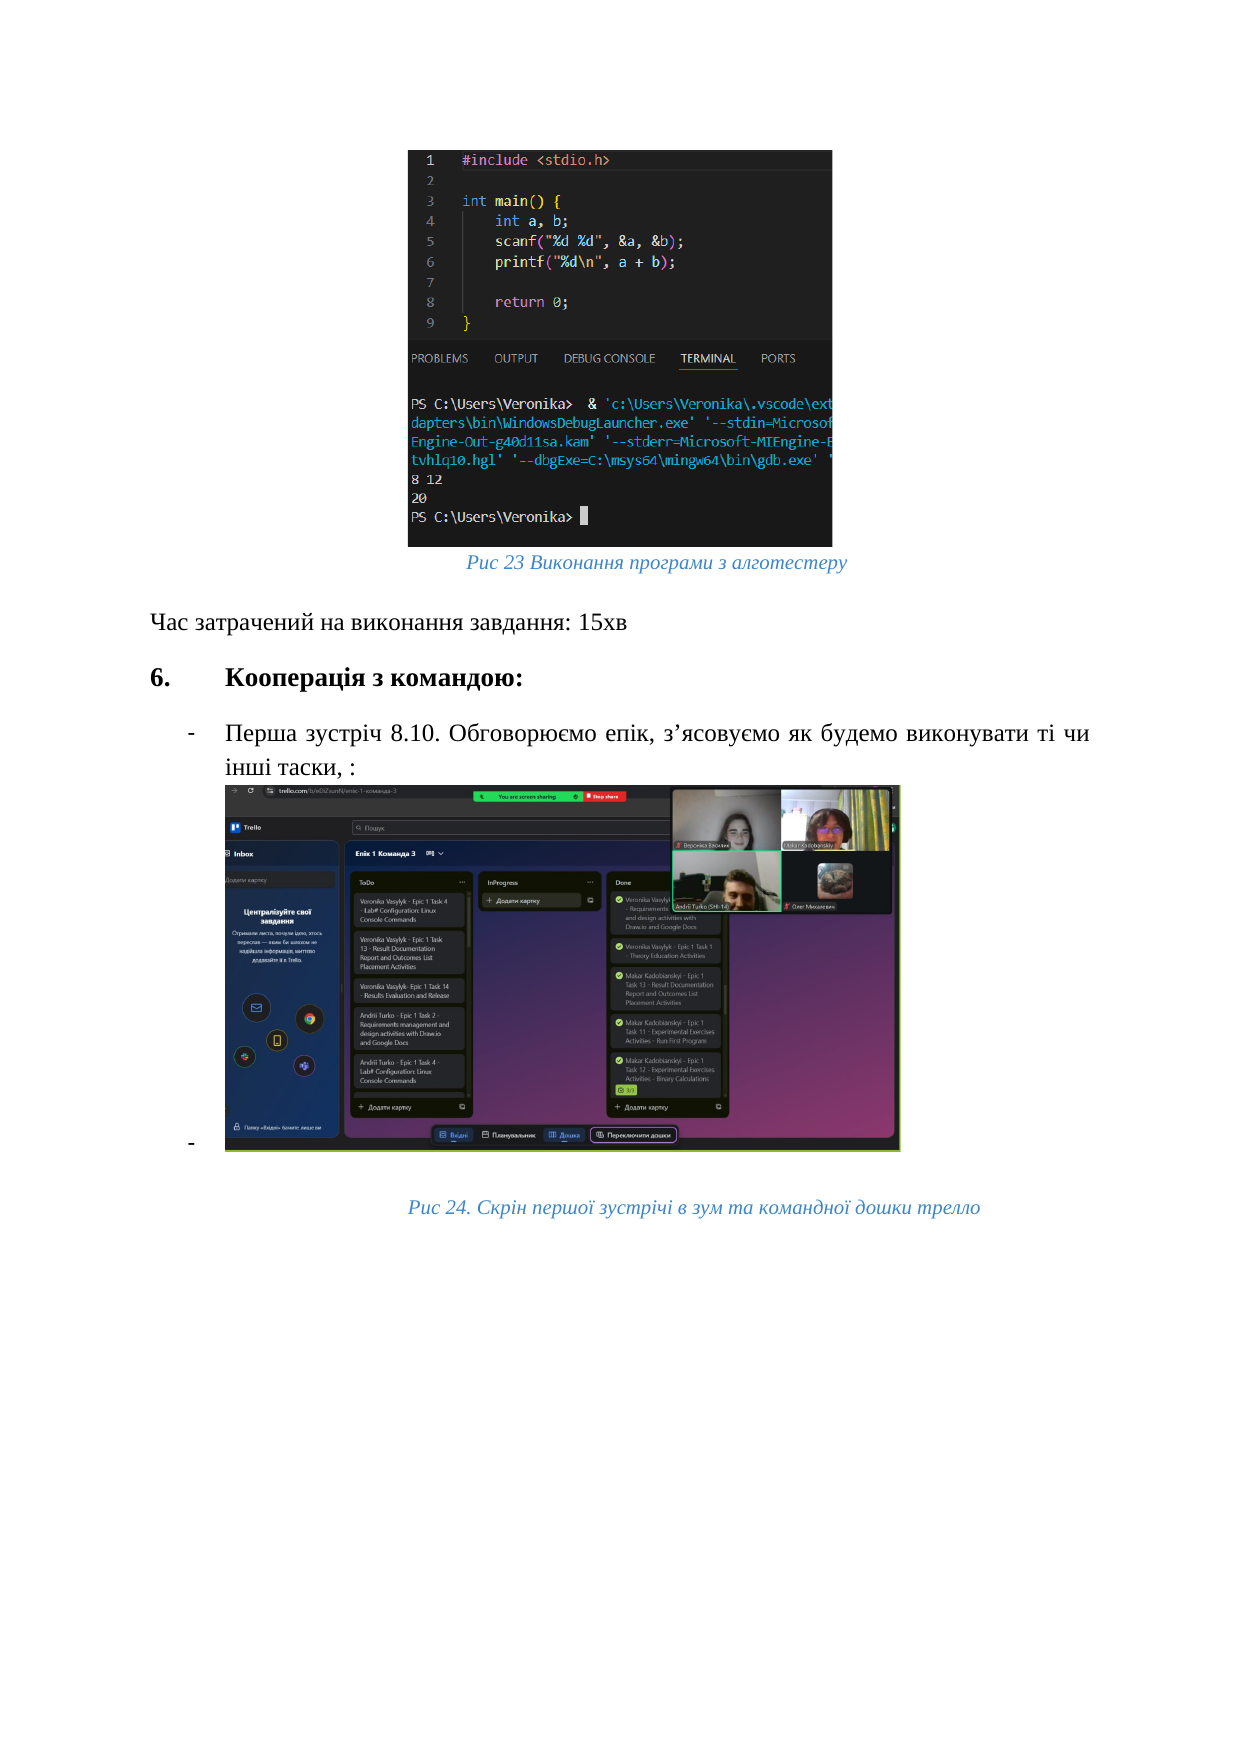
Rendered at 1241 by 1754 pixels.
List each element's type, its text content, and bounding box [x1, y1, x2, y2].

text 6. Кооперація з командою: [150, 661, 1090, 692]
picture [407, 150, 833, 547]
text Час затрачений на виконання завдання: 15хв [150, 607, 1090, 636]
list Перша зустріч 8.10. Обговорюємо епік, з’ясовуємо як будемо виконувати ті чи інші таски, : [187, 718, 1090, 781]
text Рис 23 Виконання програми з алготестеру [225, 550, 1090, 574]
picture [225, 785, 901, 1152]
text Рис 24. Скрін першої зустрічі в зум та командної дошки трелло [150, 1195, 1090, 1219]
